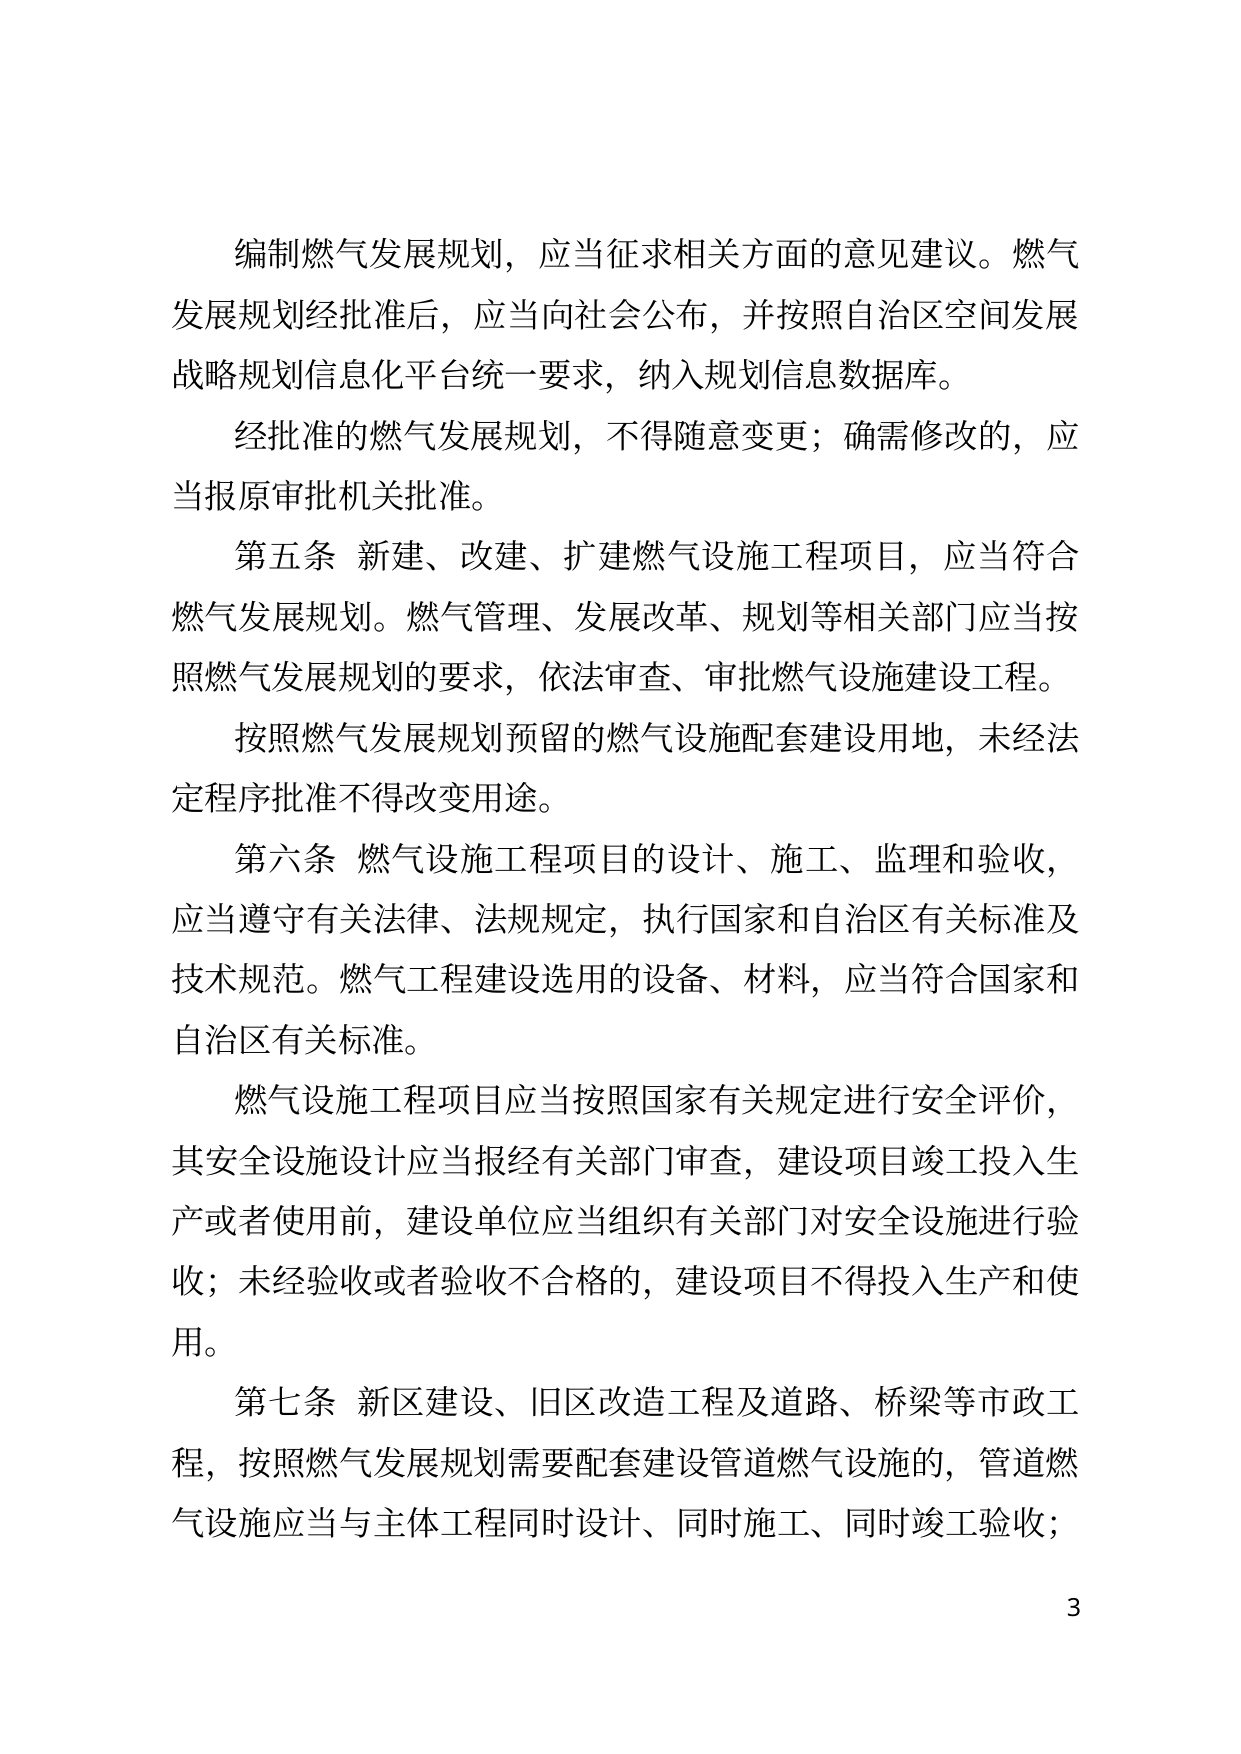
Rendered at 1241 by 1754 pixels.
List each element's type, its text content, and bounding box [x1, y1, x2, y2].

text 第六条 燃气设施工程项目的设计、施工、监理和验收，应当遵守有关法律、法规规定，执行国家和自治区有关标准及技术规范。燃气工程建设选用的设备、材料，应当符合国家和自治区有关标准。 [171, 823, 1081, 1064]
text 编制燃气发展规划，应当征求相关方面的意见建议。燃气发展规划经批准后，应当向社会公布，并按照自治区空间发展战略规划信息化平台统一要求，纳入规划信息数据库。 [171, 218, 1081, 400]
text 燃气设施工程项目应当按照国家有关规定进行安全评价，其安全设施设计应当报经有关部门审查，建设项目竣工投入生产或者使用前，建设单位应当组织有关部门对安全设施进行验收；未经验收或者验收不合格的，建设项目不得投入生产和使用。 [171, 1064, 1081, 1366]
text 第五条 新建、改建、扩建燃气设施工程项目，应当符合燃气发展规划。燃气管理、发展改革、规划等相关部门应当按照燃气发展规划的要求，依法审查、审批燃气设施建设工程。 [171, 521, 1081, 702]
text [171, 1366, 1081, 1548]
text 经批准的燃气发展规划，不得随意变更；确需修改的，应当报原审批机关批准。 [171, 400, 1081, 521]
text 按照燃气发展规划预留的燃气设施配套建设用地，未经法定程序批准不得改变用途。 [171, 702, 1081, 823]
